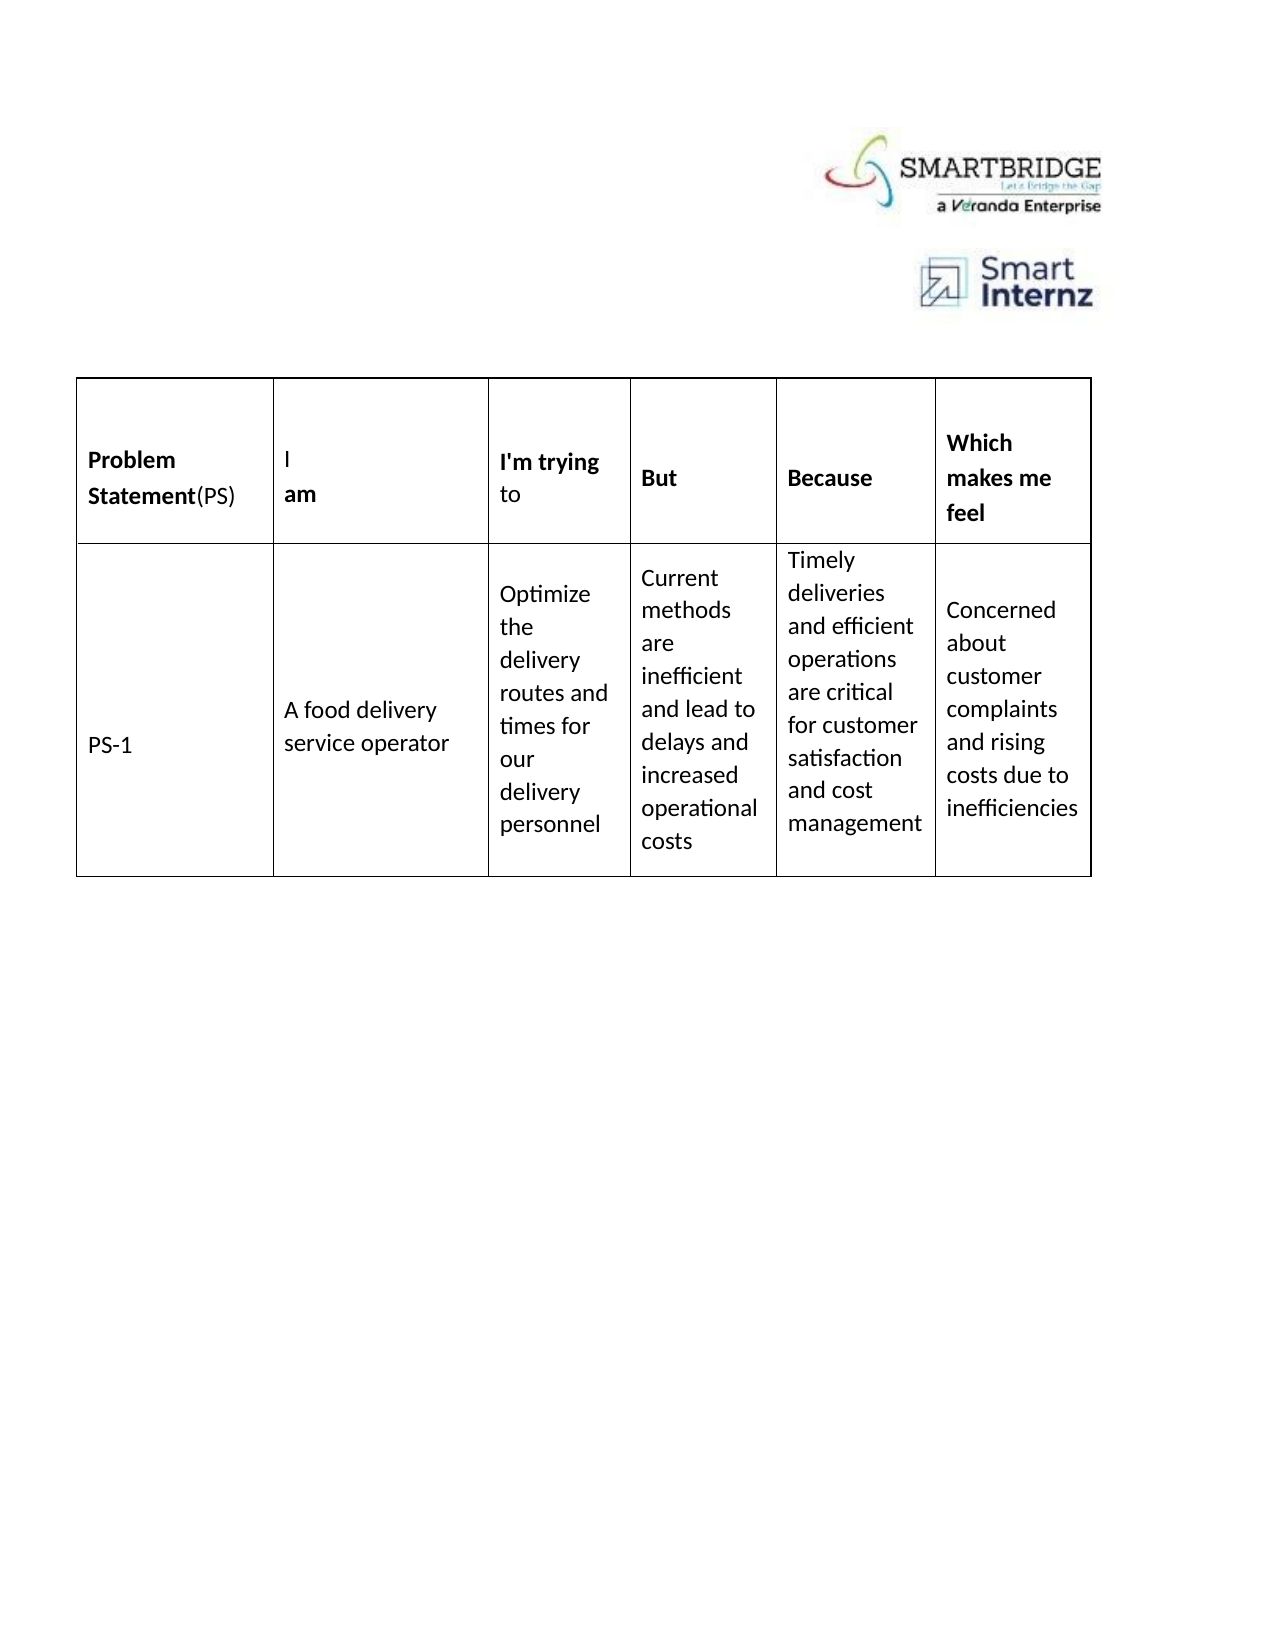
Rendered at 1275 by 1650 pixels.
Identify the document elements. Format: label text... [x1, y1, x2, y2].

table_cell A food delivery service operator [274, 544, 488, 876]
table_cell Concerned about customer complaints and rising costs due to inefficiencies [936, 544, 1090, 876]
table_cell Timely deliveries and efficient operations are critical for customer satisfaction and cost management [777, 544, 935, 876]
table_header Which makes me feel [936, 379, 1090, 543]
picture [912, 248, 1132, 324]
table_cell PS-1 [77, 544, 273, 876]
table_cell Optimize the delivery routes and times for our delivery personnel [489, 544, 630, 876]
table_header Problem Statement(PS) [77, 379, 273, 543]
table_header Because [777, 379, 935, 543]
table_header I'm trying to [489, 379, 630, 543]
table_cell Current methods are inefficient and lead to delays and increased operational costs [631, 544, 776, 876]
picture [802, 127, 1132, 246]
table_header But [631, 379, 776, 543]
table_header I am [274, 379, 488, 543]
